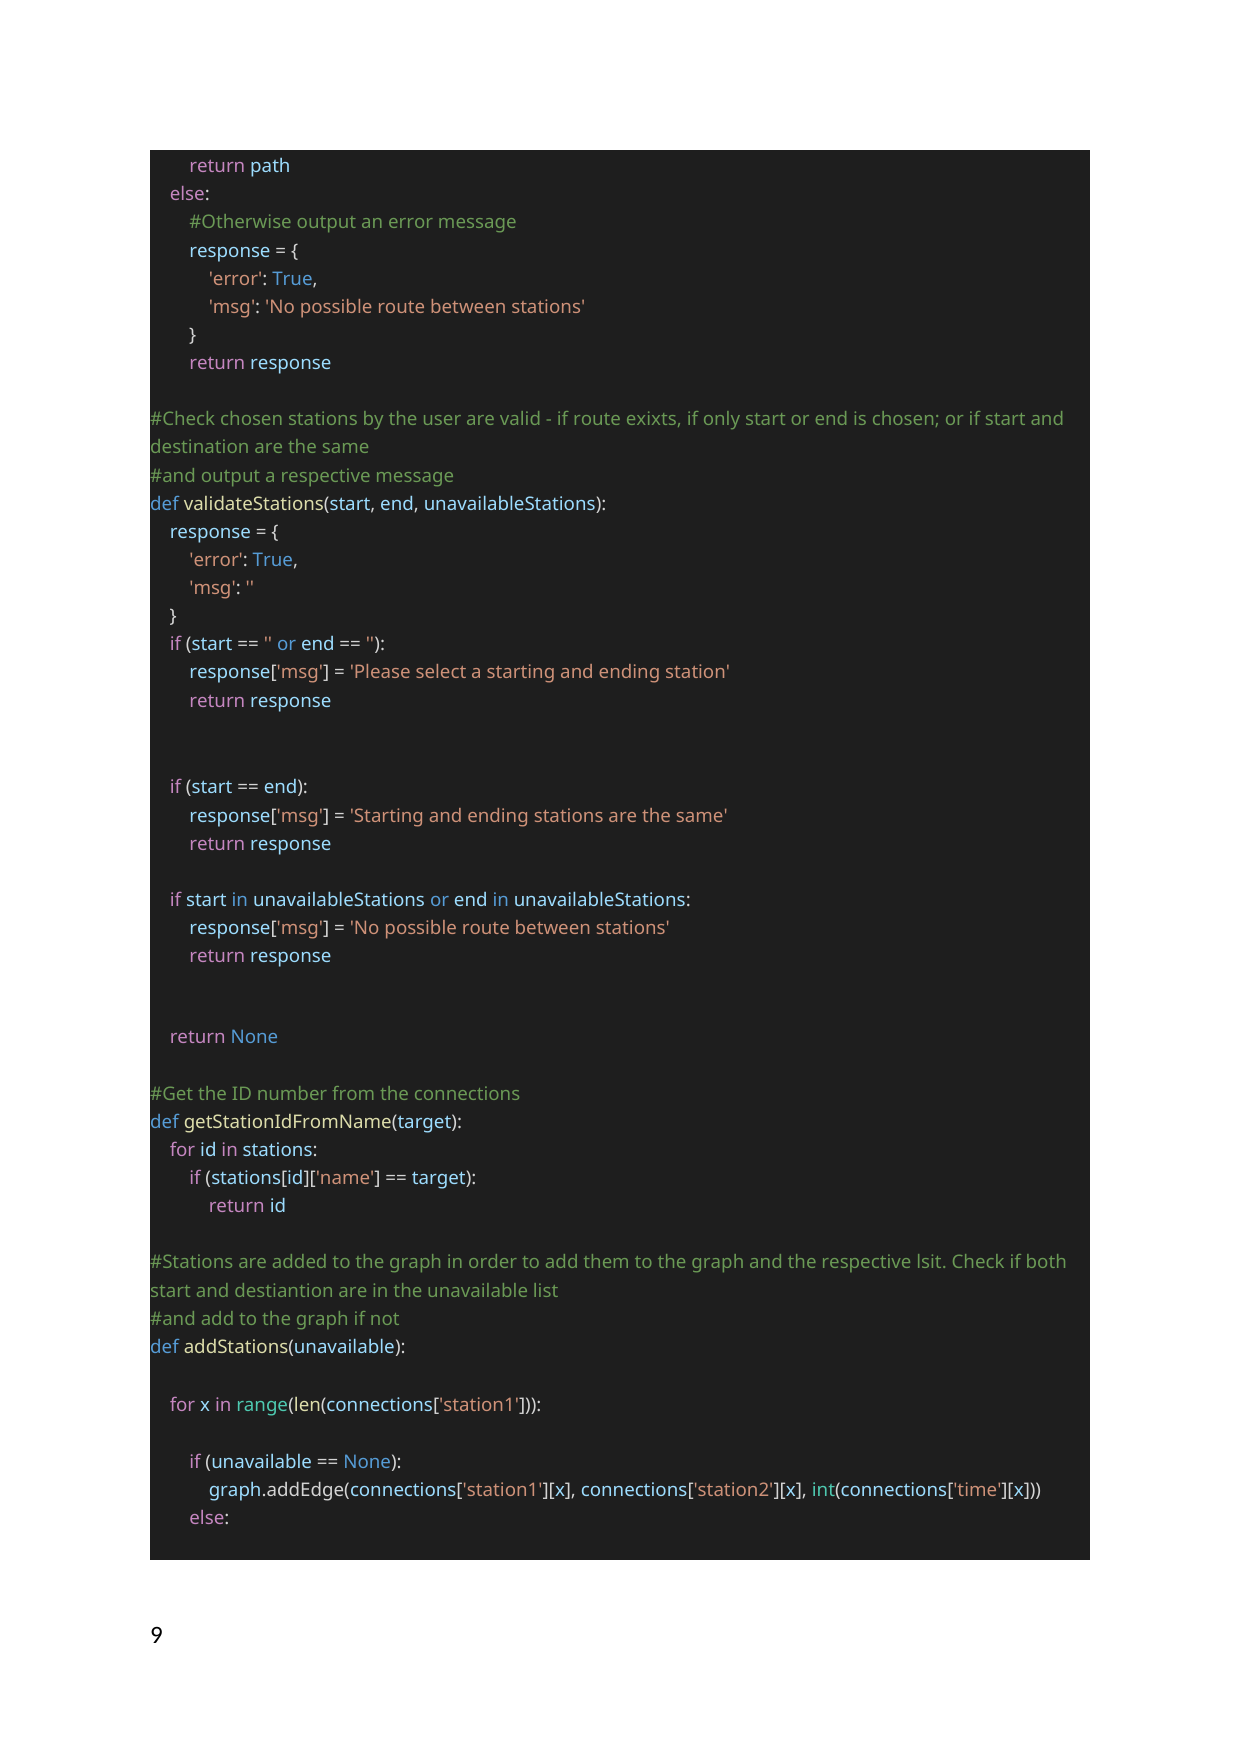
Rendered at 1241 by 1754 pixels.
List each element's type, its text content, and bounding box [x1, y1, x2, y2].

text def validateStations(start, end, unavailableStations): [150, 487, 1090, 516]
text response = { [150, 516, 1090, 544]
text return response [150, 347, 1090, 375]
text if (start == end): [150, 771, 1090, 799]
text 'error': True, [150, 544, 1090, 572]
text #Otherwise output an error message [150, 206, 1090, 234]
text def addStations(unavailable): [150, 1331, 1090, 1359]
text } [150, 319, 1090, 347]
text #and output a respective message [150, 459, 1090, 487]
text response['msg'] = 'Starting and ending stations are the same' [150, 799, 1090, 827]
text response['msg'] = 'No possible route between stations' [150, 912, 1090, 940]
text def getStationIdFromName(target): [150, 1106, 1090, 1134]
text else: [150, 178, 1090, 206]
text response = { [150, 234, 1090, 262]
text if start in unavailableStations or end in unavailableStations: [150, 884, 1090, 912]
text if (start == '' or end == ''): [150, 628, 1090, 656]
text #Stations are added to the graph in order to add them to the graph and the respective lsit. Check if both start and destiantion are in the unavailable list [150, 1246, 1090, 1302]
text #and add to the graph if not [150, 1302, 1090, 1331]
text return id [150, 1190, 1090, 1218]
text return response [150, 827, 1090, 856]
text return response [150, 940, 1090, 968]
text return path [150, 150, 1090, 178]
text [150, 1473, 1090, 1502]
text 'msg': '' [150, 572, 1090, 600]
text response['msg'] = 'Please select a starting and ending station' [150, 656, 1090, 684]
text if (unavailable == None): [150, 1445, 1090, 1473]
text if (stations[id]['name'] == target): [150, 1162, 1090, 1190]
text return None [150, 1021, 1090, 1049]
text #Get the ID number from the connections [150, 1077, 1090, 1106]
text for id in stations: [150, 1134, 1090, 1162]
text #Check chosen stations by the user are valid - if route exixts, if only start or end is chosen; or if start and destination are the same [150, 403, 1090, 459]
text 'msg': 'No possible route between stations' [150, 291, 1090, 319]
text 'error': True, [150, 262, 1090, 291]
text for x in range(len(connections['station1'])): [150, 1389, 1090, 1417]
text return response [150, 684, 1090, 712]
text else: [150, 1502, 1090, 1530]
text } [150, 600, 1090, 628]
